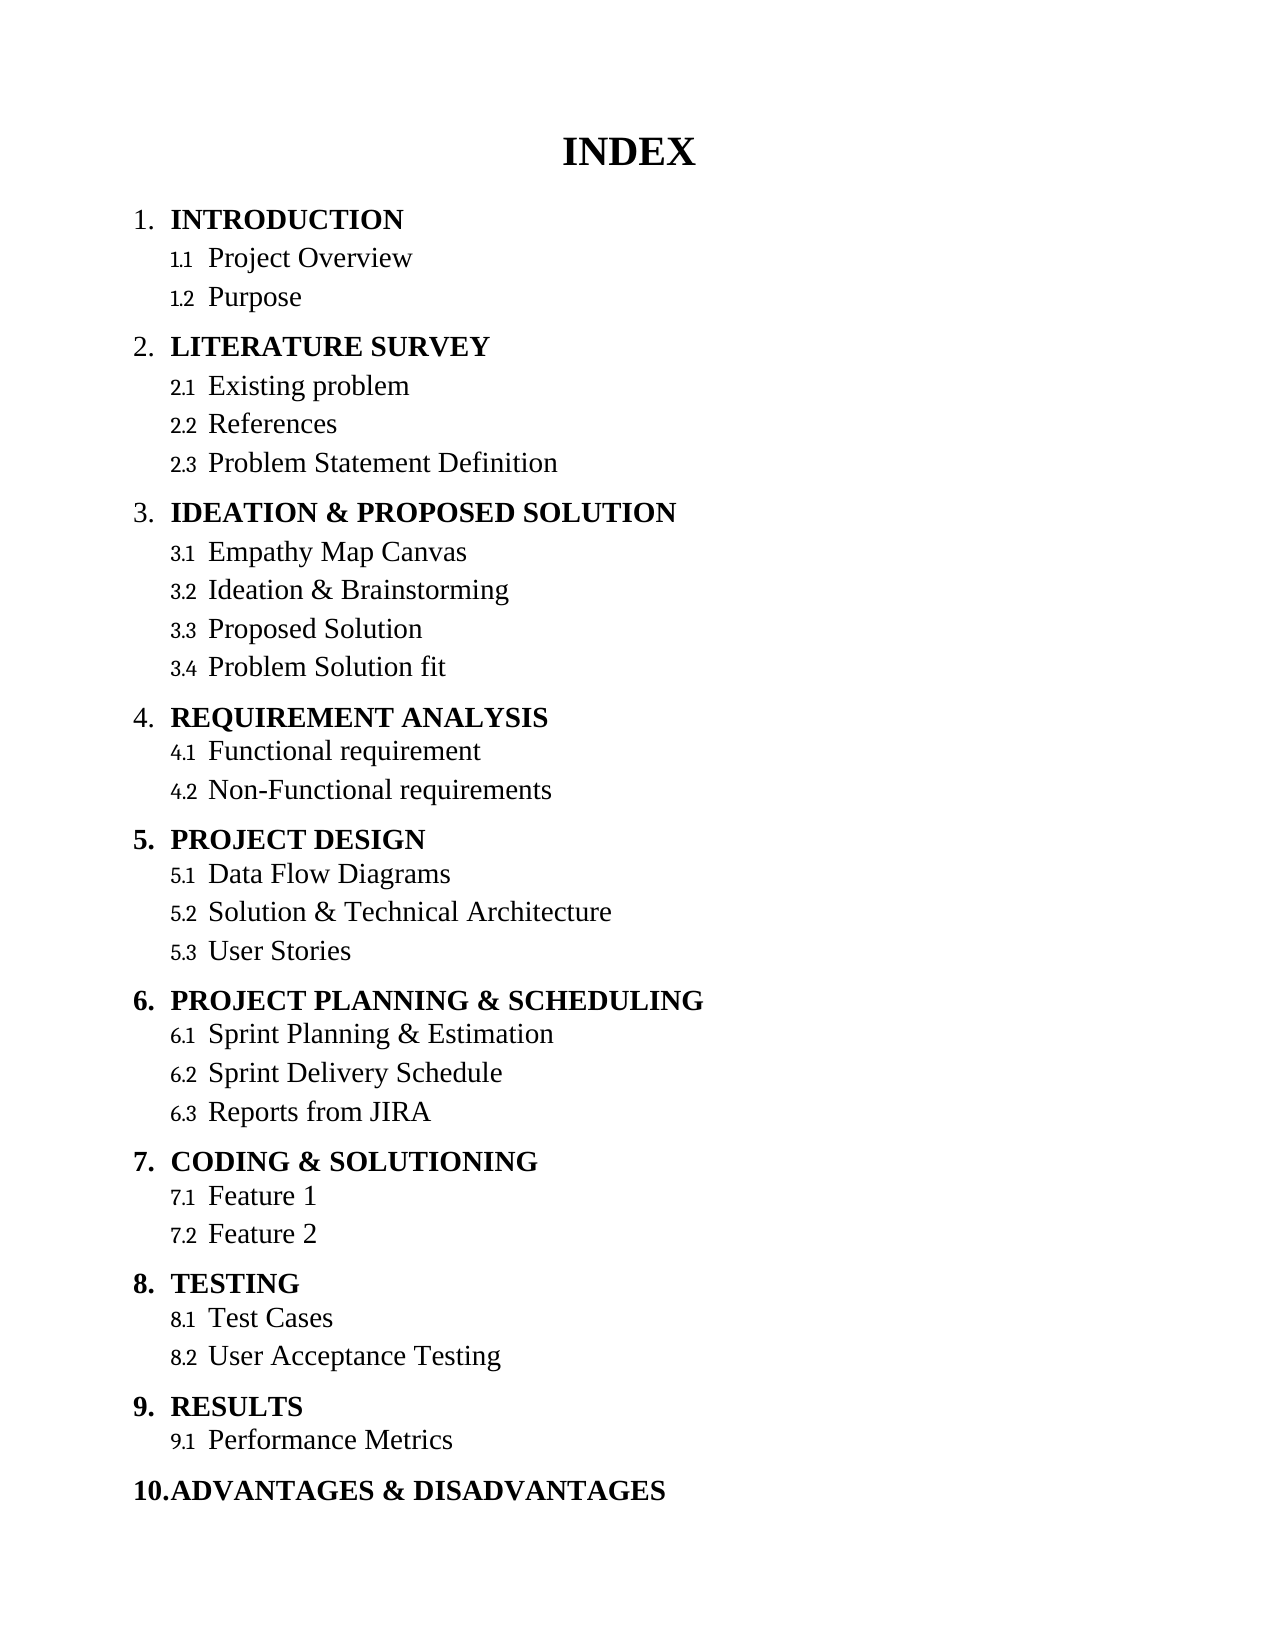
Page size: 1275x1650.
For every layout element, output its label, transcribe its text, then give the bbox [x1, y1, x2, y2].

list LITERATURE SURVEY [133, 329, 1125, 363]
list PROJECT PLANNING & SCHEDULING [133, 983, 1125, 1017]
list Empathy Map Canvas [170, 534, 1125, 567]
list RESULTS [133, 1389, 1125, 1422]
list IDEATION & PROPOSED SOLUTION [133, 495, 1125, 529]
list References [170, 406, 1125, 440]
list REQUIREMENT ANALYSIS [133, 700, 1125, 733]
list Non-Functional requirements [170, 772, 1125, 805]
list TESTING [133, 1266, 1125, 1300]
list INTRODUCTION [133, 202, 1125, 236]
list Functional requirement [170, 733, 1125, 767]
list Sprint Planning & Estimation [170, 1017, 1125, 1050]
list Proposed Solution [170, 611, 1125, 644]
text INDEX [133, 126, 1125, 174]
list Project Overview [170, 241, 1125, 274]
list Sprint Delivery Schedule [170, 1055, 1125, 1089]
list Problem Statement Definition [170, 445, 1125, 478]
list PROJECT DESIGN [133, 822, 1125, 856]
list Feature 1 [170, 1178, 1125, 1211]
list Feature 2 [170, 1216, 1125, 1250]
list Data Flow Diagrams [170, 856, 1125, 889]
list User Acceptance Testing [170, 1338, 1125, 1372]
list Test Cases [170, 1300, 1125, 1333]
list Problem Solution fit [170, 649, 1125, 683]
list ADVANTAGES & DISADVANTAGES [133, 1473, 1125, 1506]
list Solution & Technical Architecture [170, 894, 1125, 928]
list Performance Metrics [170, 1422, 1125, 1456]
list User Stories [170, 933, 1125, 966]
list Purpose [170, 279, 1125, 313]
list CODING & SOLUTIONING [133, 1144, 1125, 1178]
list Ideation & Brainstorming [170, 572, 1125, 606]
list Reports from JIRA [170, 1094, 1125, 1127]
list Existing problem [170, 368, 1125, 401]
